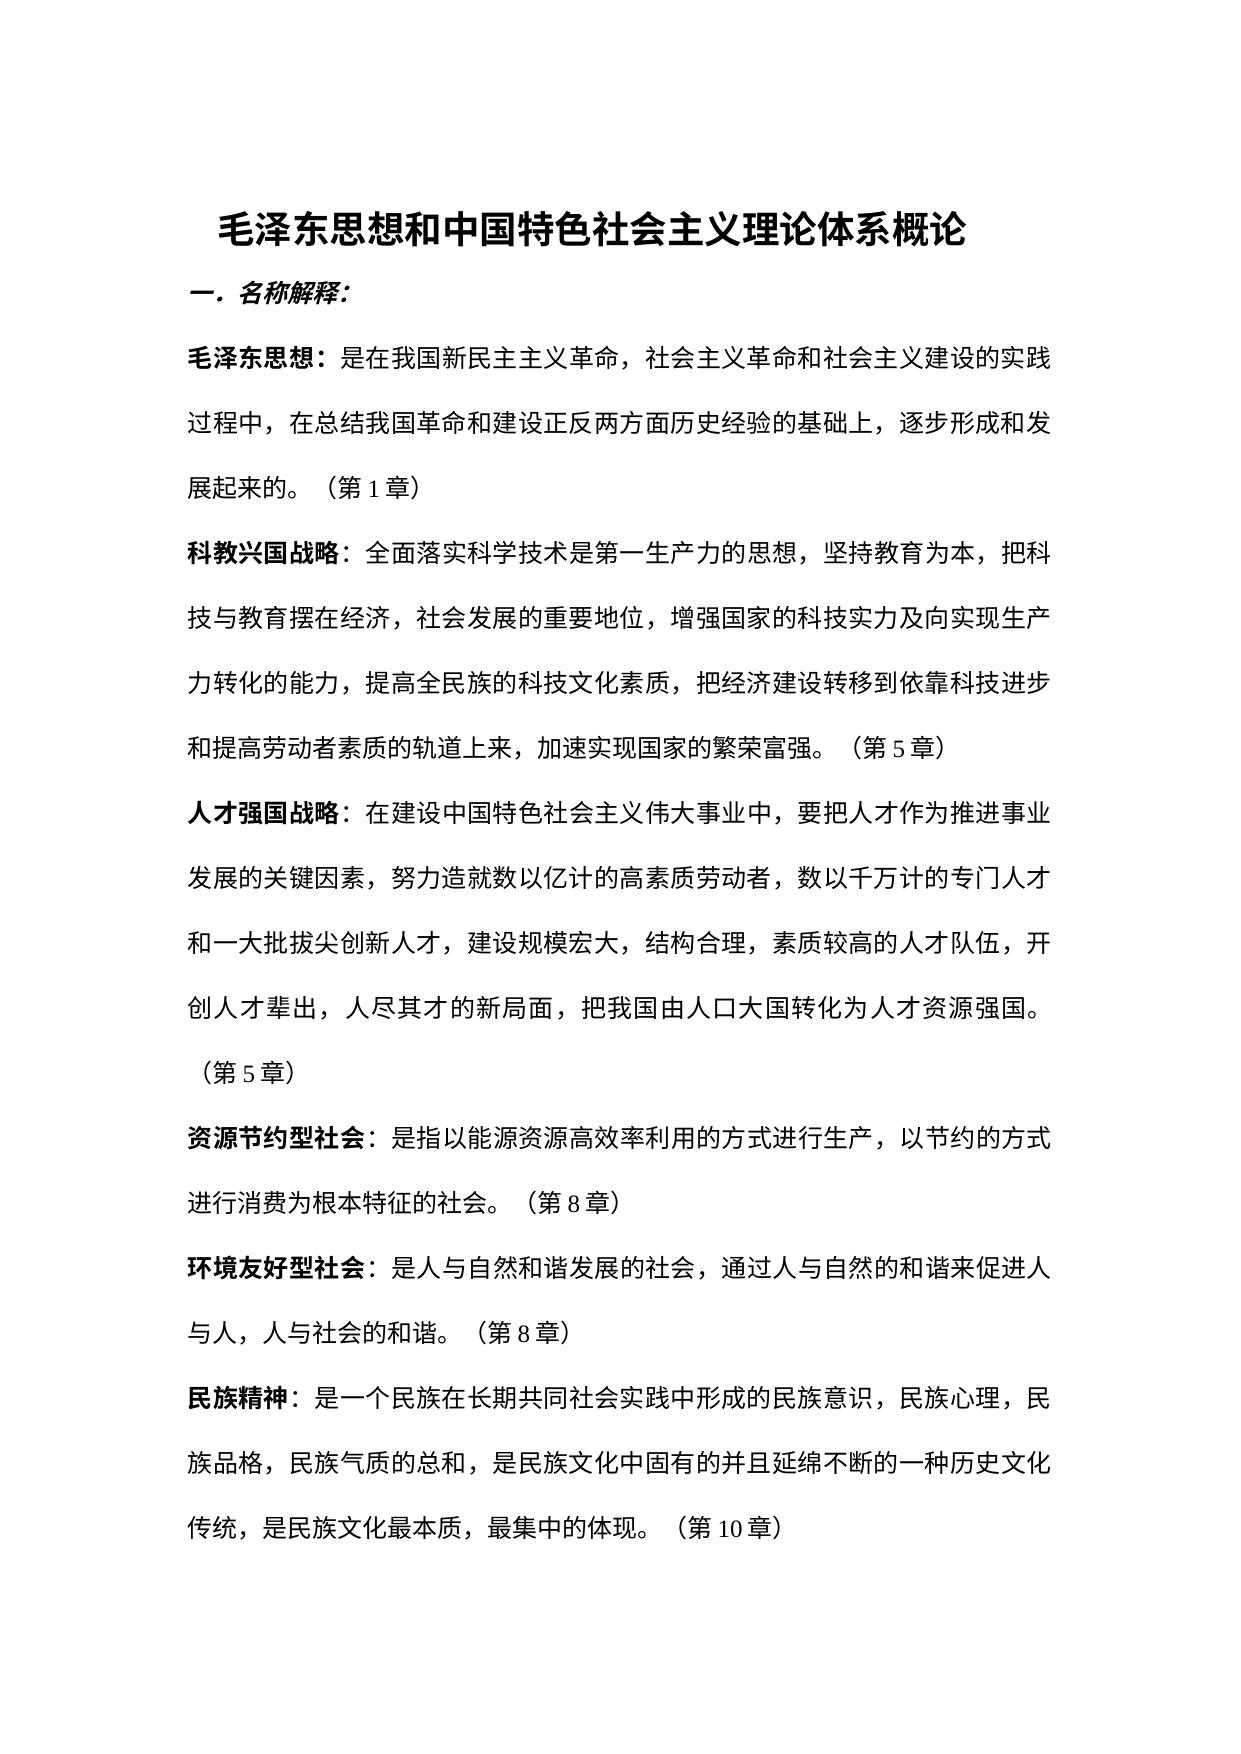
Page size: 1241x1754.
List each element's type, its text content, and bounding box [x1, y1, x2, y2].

text 人才强国战略：在建设中国特色社会主义伟大事业中，要把人才作为推进事业发展的关键因素，努力造就数以亿计的高素质劳动者，数以千万计的专门人才和一大批拔尖创新人才，建设规模宏大，结构合理，素质较高的人才队伍，开创人才辈出，人尽其才的新局面，把我国由人口大国转化为人才资源强国。（第5章） [187, 779, 1053, 1104]
text 一．名称解释： [187, 259, 1053, 324]
text 环境友好型社会：是人与自然和谐发展的社会，通过人与自然的和谐来促进人与人，人与社会的和谐。（第8章） [187, 1234, 1053, 1364]
text 民族精神：是一个民族在长期共同社会实践中形成的民族意识，民族心理，民族品格，民族气质的总和，是民族文化中固有的并且延绵不断的一种历史文化传统，是民族文化最本质，最集中的体现。（第10章） [187, 1364, 1053, 1559]
text 资源节约型社会：是指以能源资源高效率利用的方式进行生产，以节约的方式进行消费为根本特征的社会。（第8章） [187, 1104, 1053, 1234]
text 毛泽东思想和中国特色社会主义理论体系概论 [187, 194, 1053, 259]
text 毛泽东思想：是在我国新民主主义革命，社会主义革命和社会主义建设的实践过程中，在总结我国革命和建设正反两方面历史经验的基础上，逐步形成和发展起来的。（第1章） [187, 324, 1053, 519]
text 科教兴国战略：全面落实科学技术是第一生产力的思想，坚持教育为本，把科技与教育摆在经济，社会发展的重要地位，增强国家的科技实力及向实现生产力转化的能力，提高全民族的科技文化素质，把经济建设转移到依靠科技进步和提高劳动者素质的轨道上来，加速实现国家的繁荣富强。（第5章） [187, 519, 1053, 779]
